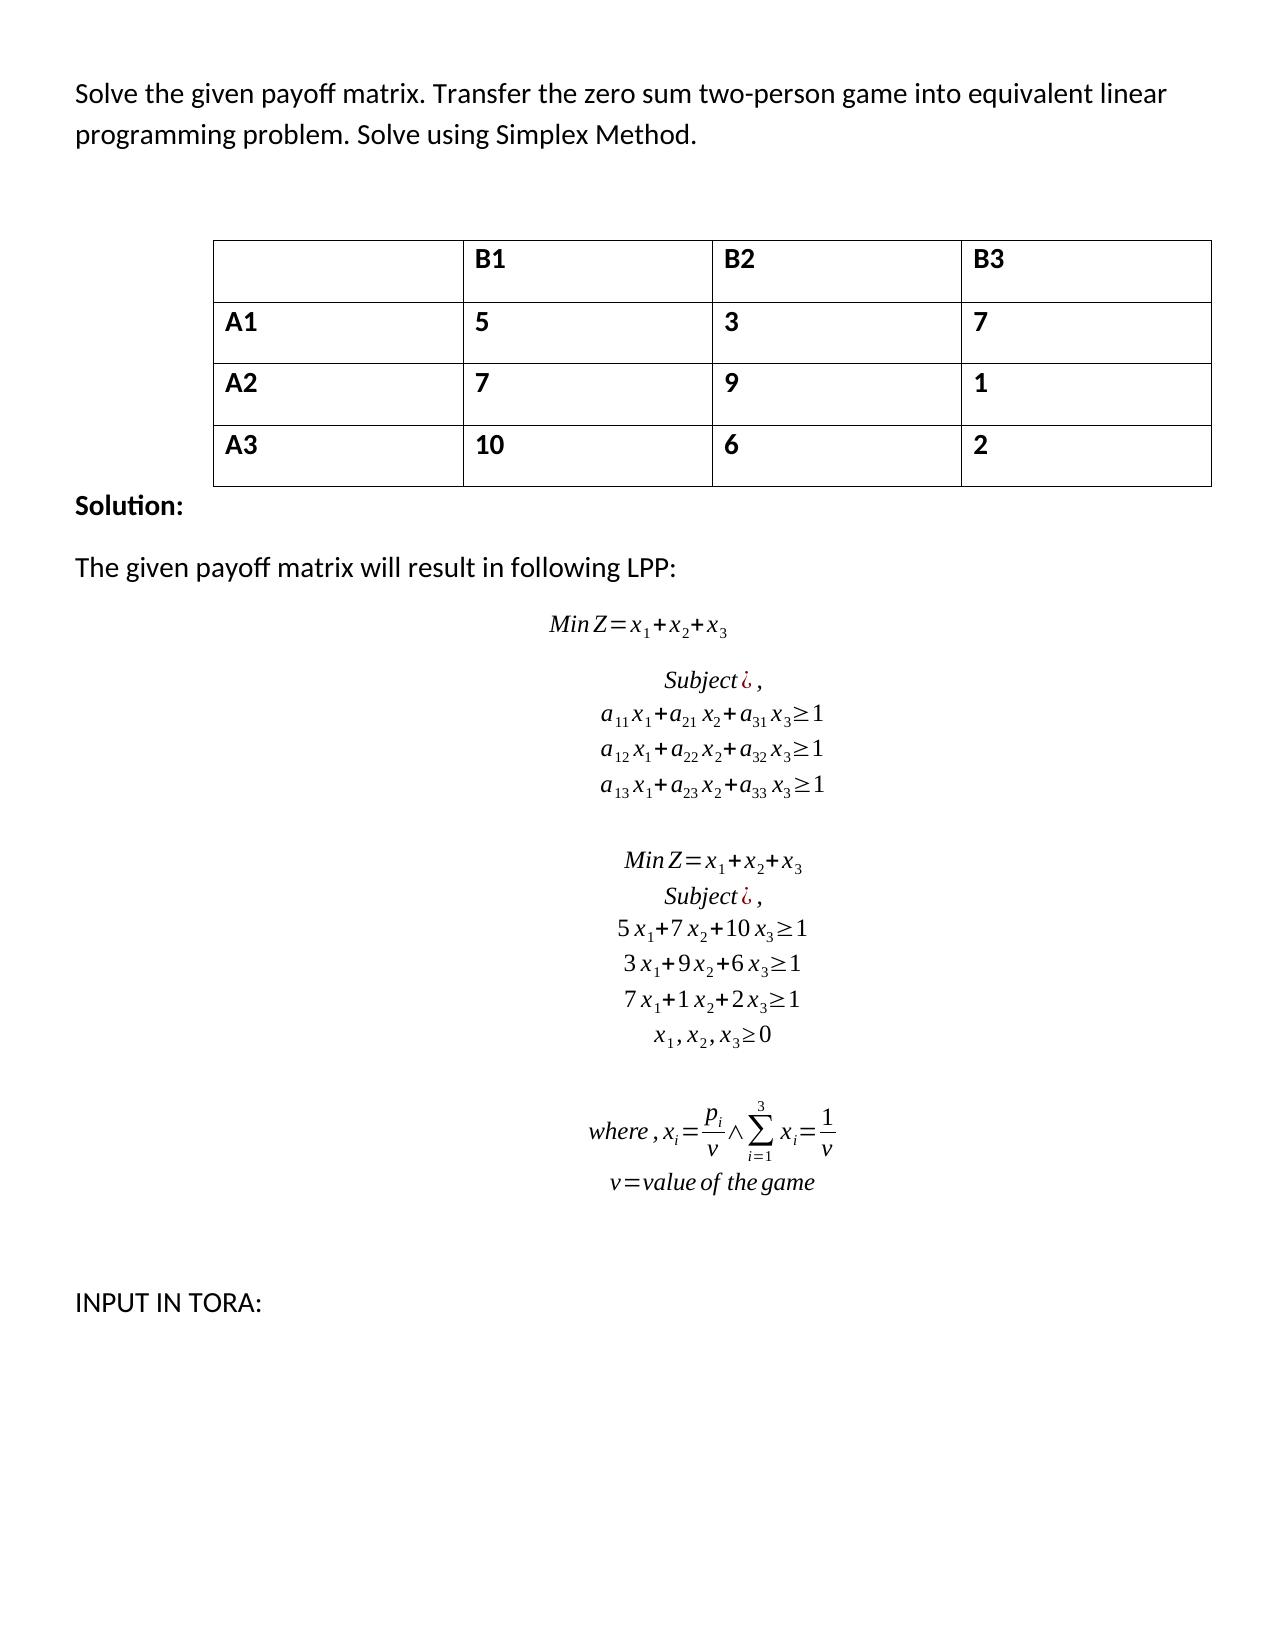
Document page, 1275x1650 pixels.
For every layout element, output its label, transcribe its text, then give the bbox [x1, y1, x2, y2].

table_header B3 [962, 241, 1211, 302]
table_cell 7 [962, 303, 1211, 363]
text INPUT IN TORA: [75, 1284, 1200, 1319]
text Solve the given payoff matrix. Transfer the zero sum two-person game into equivalent linear programming problem. Solve using Simplex Method. [75, 75, 1200, 152]
table_cell 3 [713, 303, 961, 363]
table_cell 6 [713, 426, 961, 486]
table_cell 9 [713, 364, 961, 425]
table_header [214, 241, 463, 302]
table_cell A1 [214, 303, 463, 363]
table_cell A3 [214, 426, 463, 486]
table_cell 5 [464, 303, 712, 363]
table_cell A2 [214, 364, 463, 425]
table_header B2 [713, 241, 961, 302]
table_cell 2 [962, 426, 1211, 486]
text Solution: [75, 487, 1200, 523]
table_cell 7 [464, 364, 712, 425]
table_cell 1 [962, 364, 1211, 425]
table_cell 10 [464, 426, 712, 486]
table_header B1 [464, 241, 712, 302]
text The given payoff matrix will result in following LPP: [75, 549, 1200, 584]
